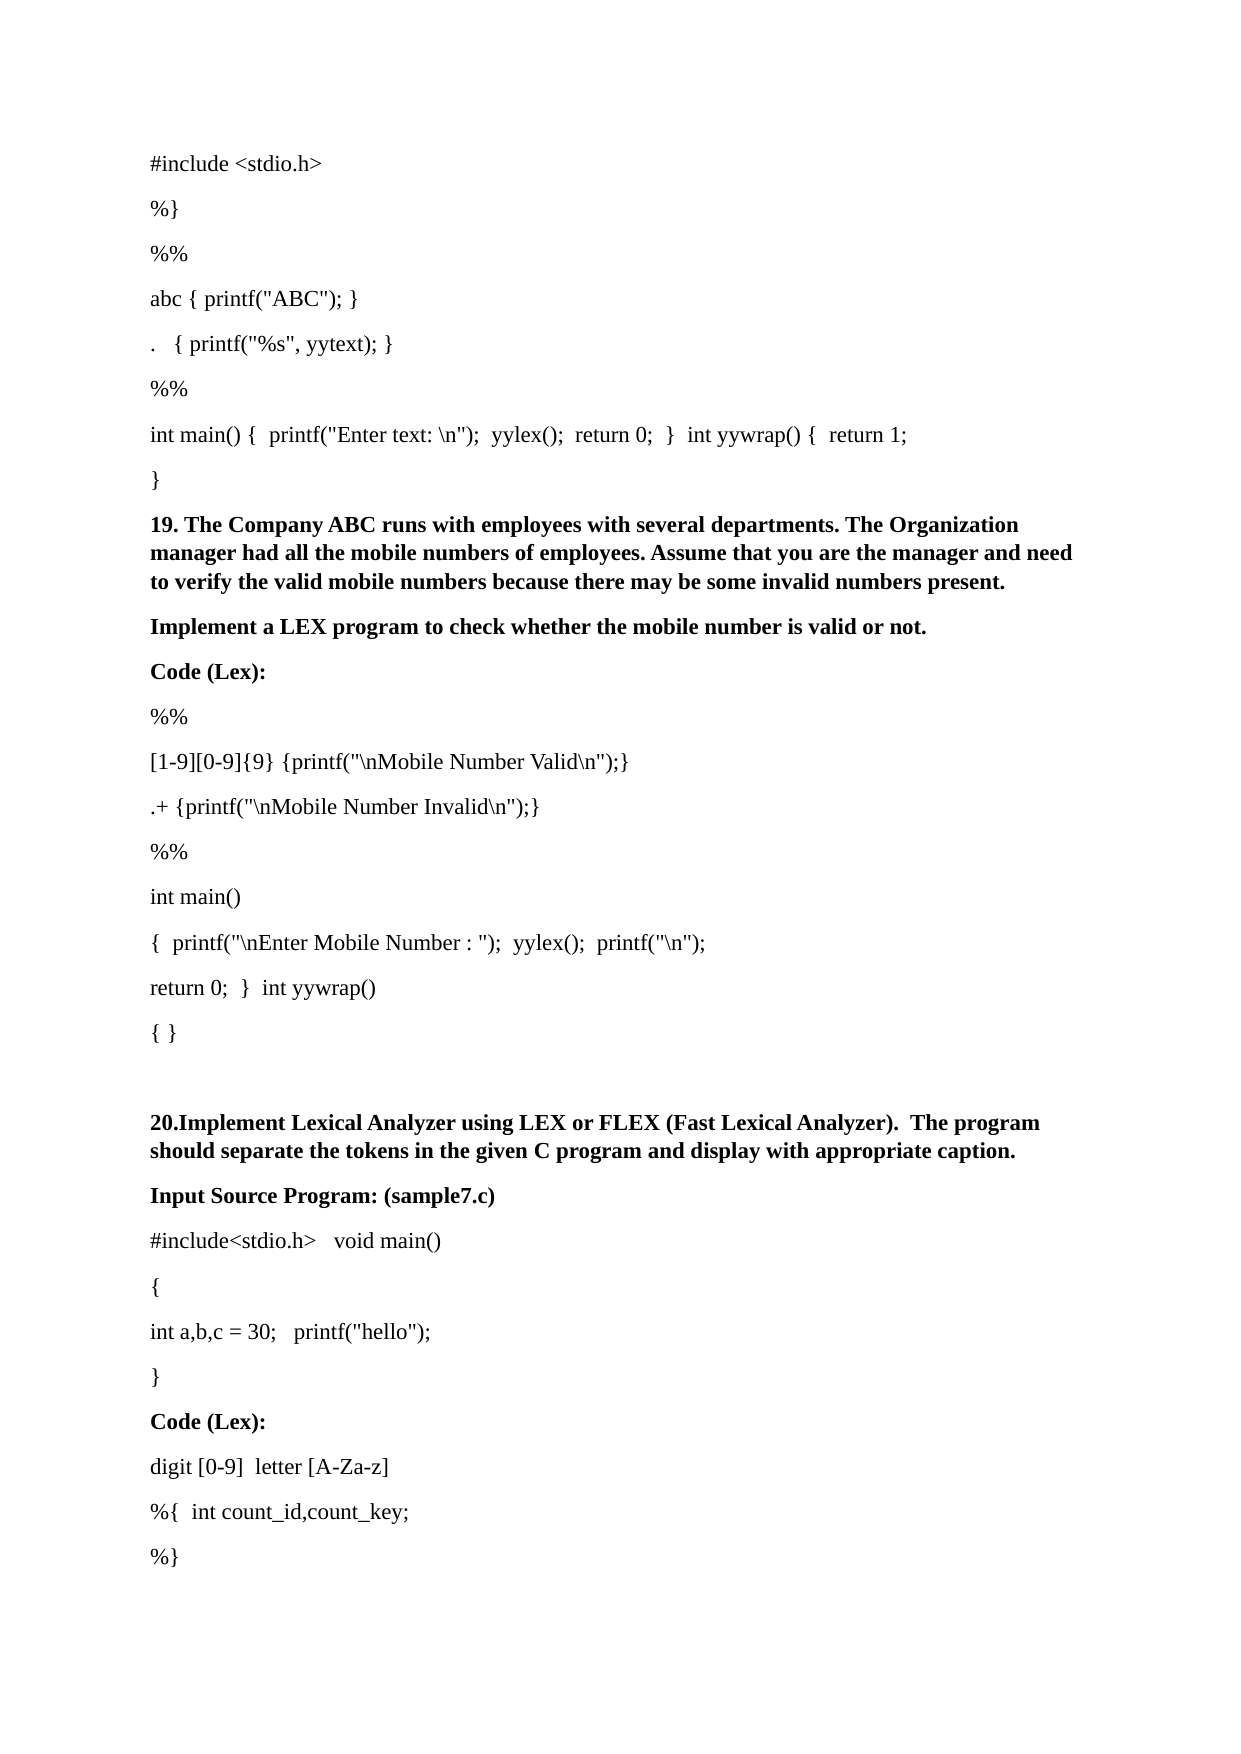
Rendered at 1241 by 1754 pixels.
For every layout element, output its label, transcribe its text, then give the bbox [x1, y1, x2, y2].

text Code (Lex): [150, 658, 1090, 684]
text Input Source Program: (sample7.c) [150, 1182, 1090, 1209]
text int main() [150, 883, 1090, 910]
text digit [0-9] letter [A-Za-z] [150, 1453, 1090, 1479]
text 19. The Company ABC runs with employees with several departments. The Organization manager had all the mobile numbers of employees. Assume that you are the manager and need to verify the valid mobile numbers because there may be some invalid numbers present. [150, 511, 1090, 594]
text } [150, 466, 1090, 492]
text %} [150, 1543, 1090, 1570]
text #include <stdio.h> [150, 150, 1090, 176]
text { } [150, 1019, 1090, 1045]
text %% [150, 376, 1090, 402]
text Code (Lex): [150, 1408, 1090, 1434]
text Implement a LEX program to check whether the mobile number is valid or not. [150, 613, 1090, 639]
text %% [150, 703, 1090, 729]
text int main() { printf("Enter text: \n"); yylex(); return 0; } int yywrap() { return 1; [150, 421, 1090, 447]
text int a,b,c = 30; printf("hello"); [150, 1318, 1090, 1344]
text } [150, 1363, 1090, 1389]
text %} [150, 195, 1090, 221]
text %% [150, 838, 1090, 865]
text [1-9][0-9]{9} {printf("\nMobile Number Valid\n");} [150, 748, 1090, 774]
text . { printf("%s", yytext); } [150, 330, 1090, 357]
text 20.Implement Lexical Analyzer using LEX or FLEX (Fast Lexical Analyzer). The program should separate the tokens in the given C program and display with appropriate caption. [150, 1109, 1090, 1164]
text abc { printf("ABC"); } [150, 285, 1090, 312]
text #include<stdio.h> void main() [150, 1228, 1090, 1254]
text { printf("\nEnter Mobile Number : "); yylex(); printf("\n"); [150, 928, 1090, 955]
text { [150, 1273, 1090, 1299]
text %% [150, 240, 1090, 267]
text return 0; } int yywrap() [150, 974, 1090, 1000]
text %{ int count_id,count_key; [150, 1498, 1090, 1524]
text .+ {printf("\nMobile Number Invalid\n");} [150, 793, 1090, 819]
